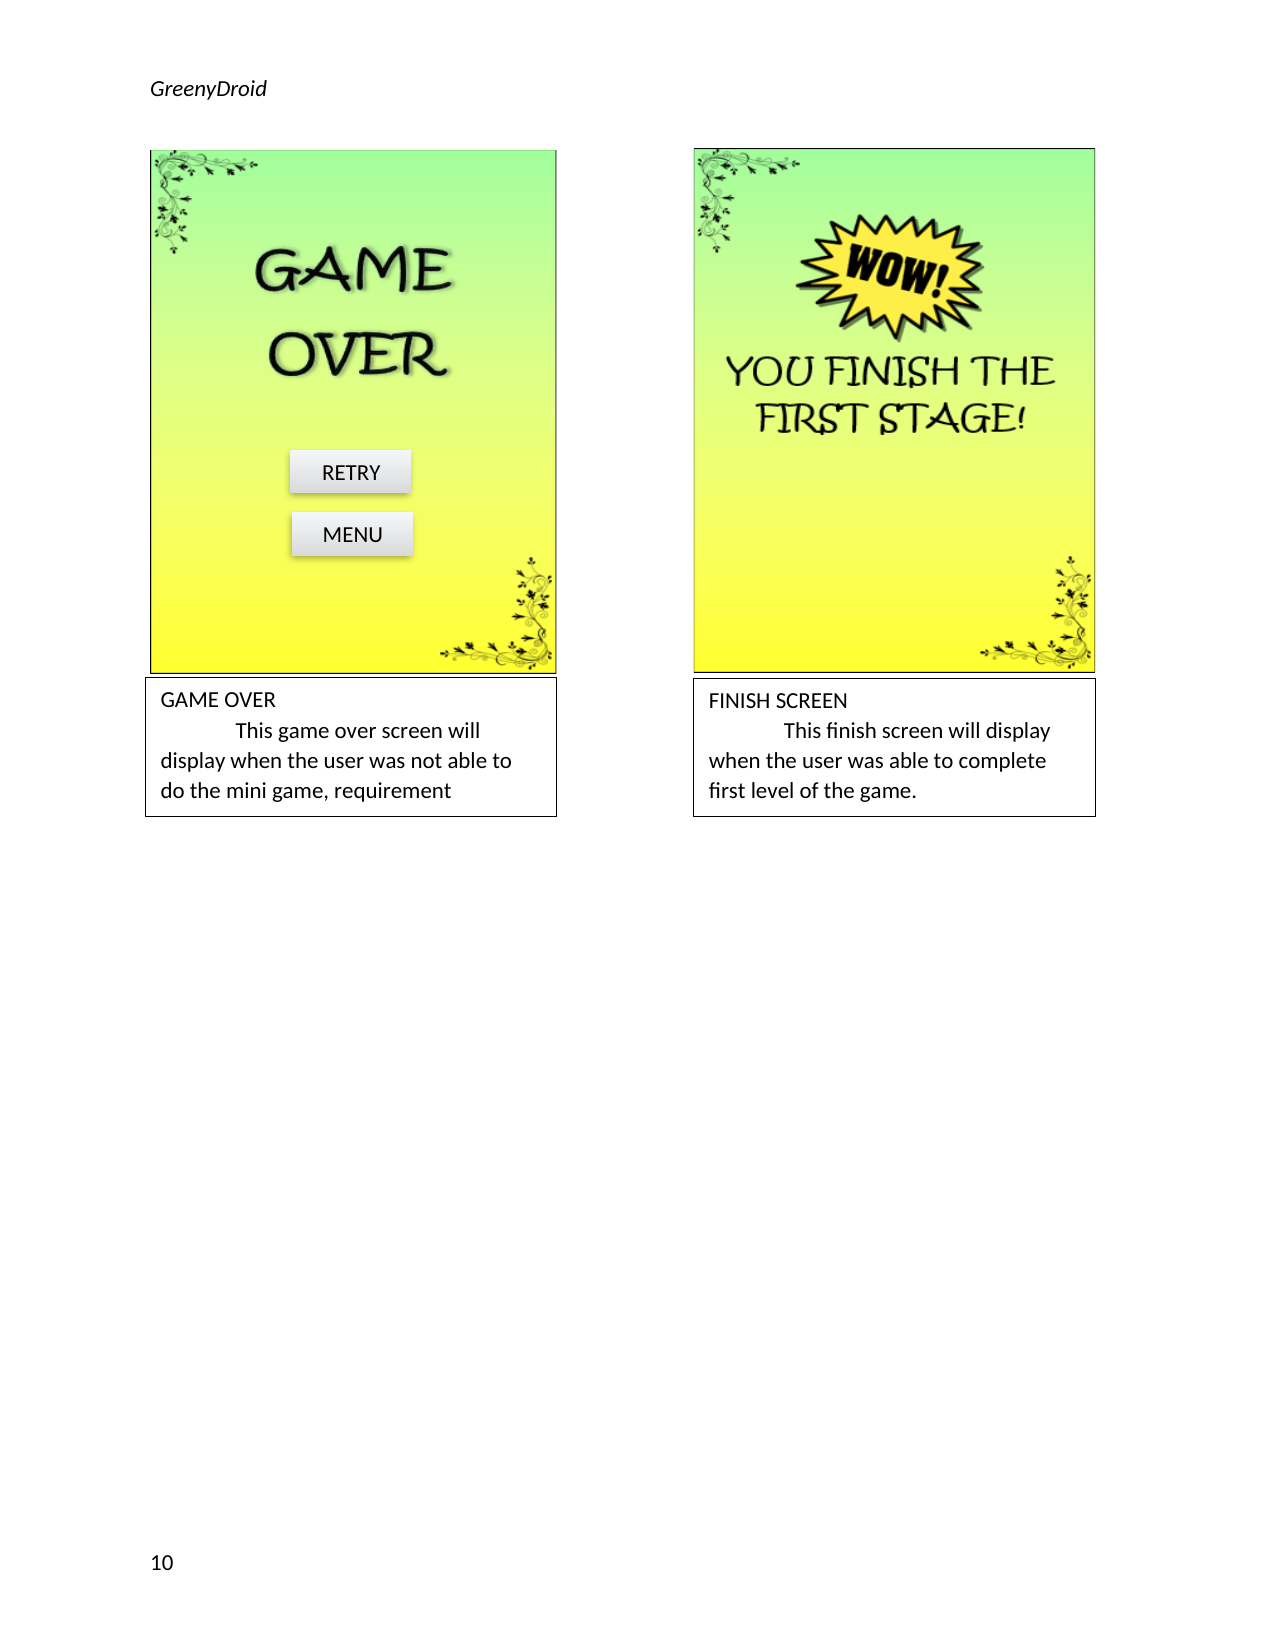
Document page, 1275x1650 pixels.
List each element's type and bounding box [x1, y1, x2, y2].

picture [693, 148, 1096, 673]
picture [150, 150, 557, 674]
